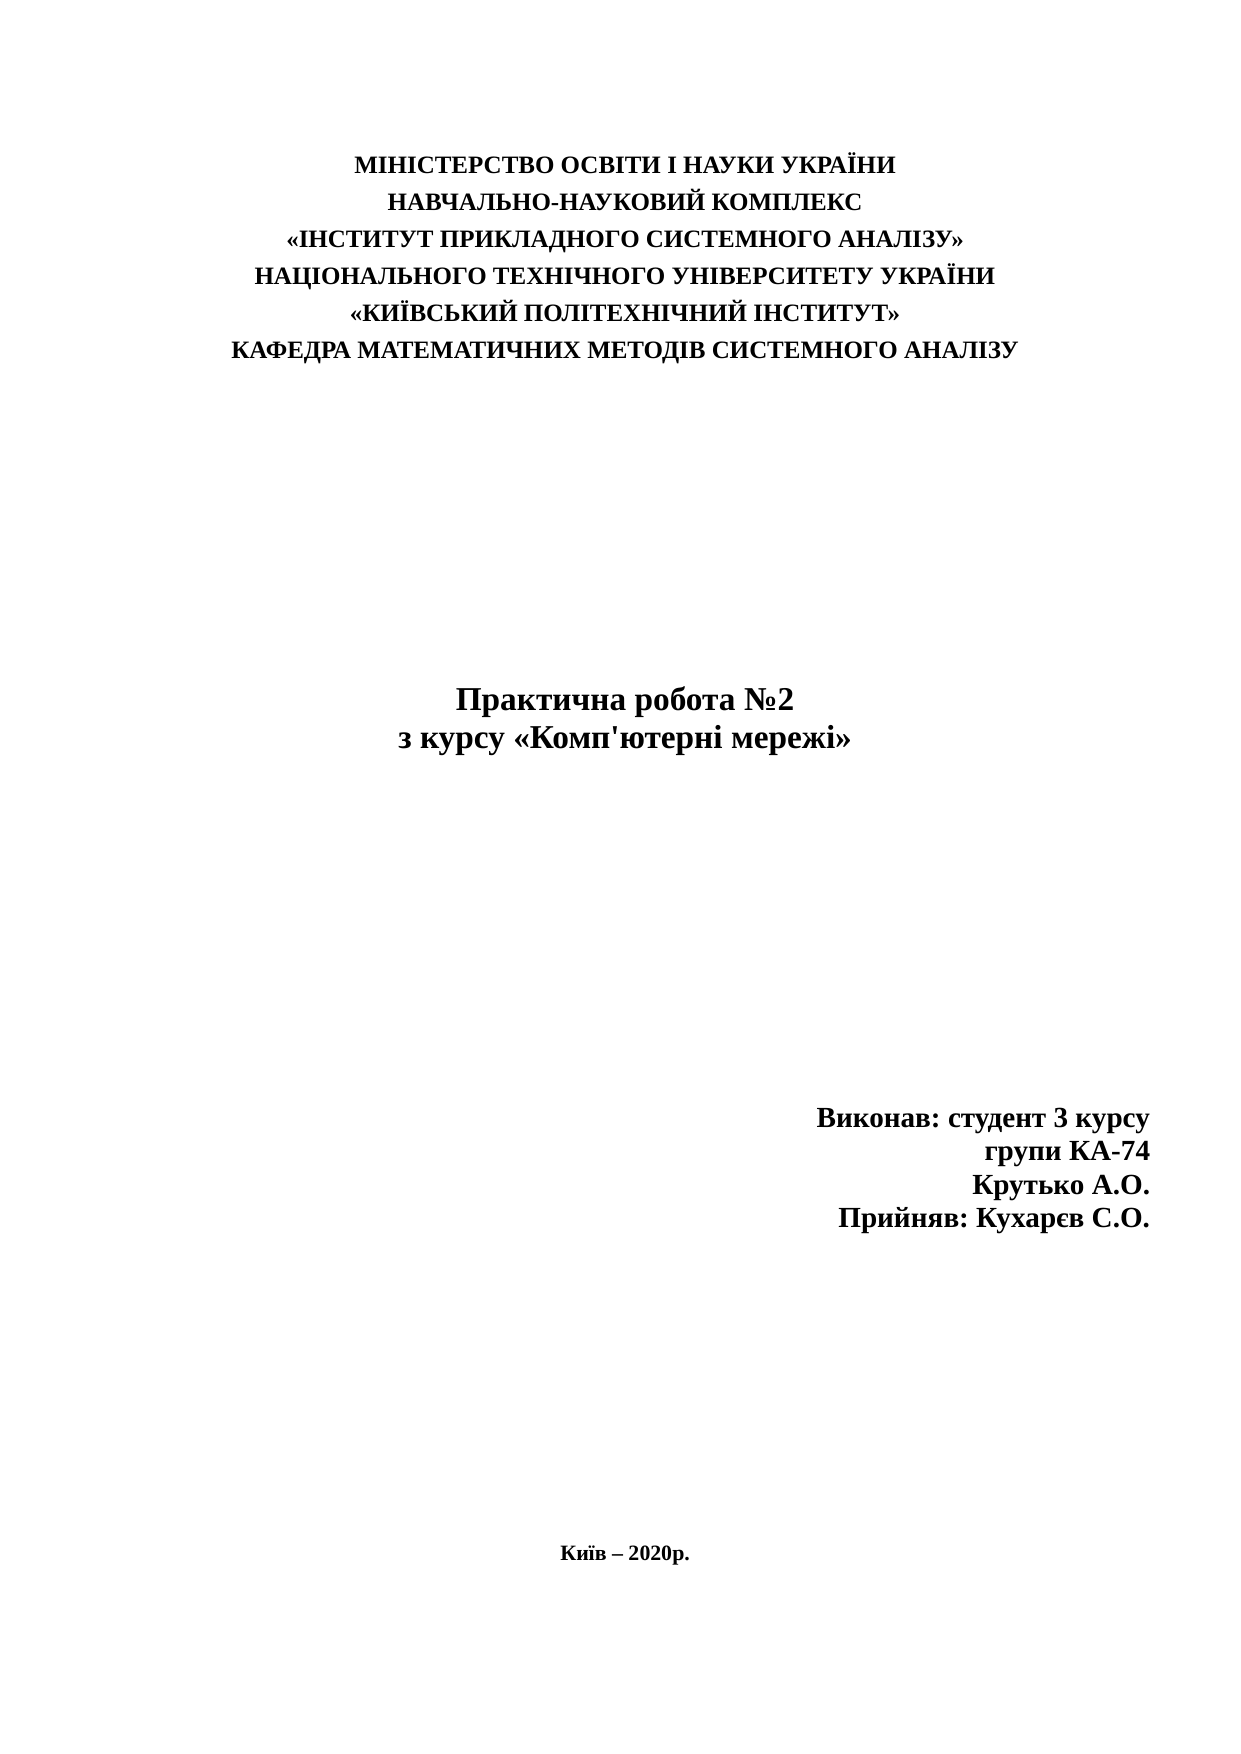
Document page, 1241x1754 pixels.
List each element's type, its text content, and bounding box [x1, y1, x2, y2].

text Київ – 2020р. [100, 1540, 1150, 1565]
text з курсу «Комп'ютерні мережі» [100, 717, 1150, 756]
text Прийняв: Кухарєв С.О. [100, 1200, 1150, 1234]
text Виконав: студент 3 курсу [100, 1100, 1150, 1133]
text МІНІСТЕРСТВО ОСВІТИ І НАУКИ УКРАЇНИ [100, 150, 1150, 179]
text «ІНСТИТУТ ПРИКЛАДНОГО СИСТЕМНОГО АНАЛІЗУ» [100, 224, 1150, 253]
text Практична робота №2 [100, 679, 1150, 717]
text НАВЧАЛЬНО-НАУКОВИЙ КОМПЛЕКС [100, 187, 1150, 216]
text НАЦІОНАЛЬНОГО ТЕХНІЧНОГО УНІВЕРСИТЕТУ УКРАЇНИ [100, 261, 1150, 290]
text КАФЕДРА МАТЕМАТИЧНИХ МЕТОДІВ СИСТЕМНОГО АНАЛІЗУ [100, 335, 1150, 364]
text Крутько А.О. [100, 1167, 1150, 1200]
text групи КА-74 [100, 1133, 1150, 1167]
text «КИЇВСЬКИЙ ПОЛІТЕХНІЧНИЙ ІНСТИТУТ» [100, 298, 1150, 327]
